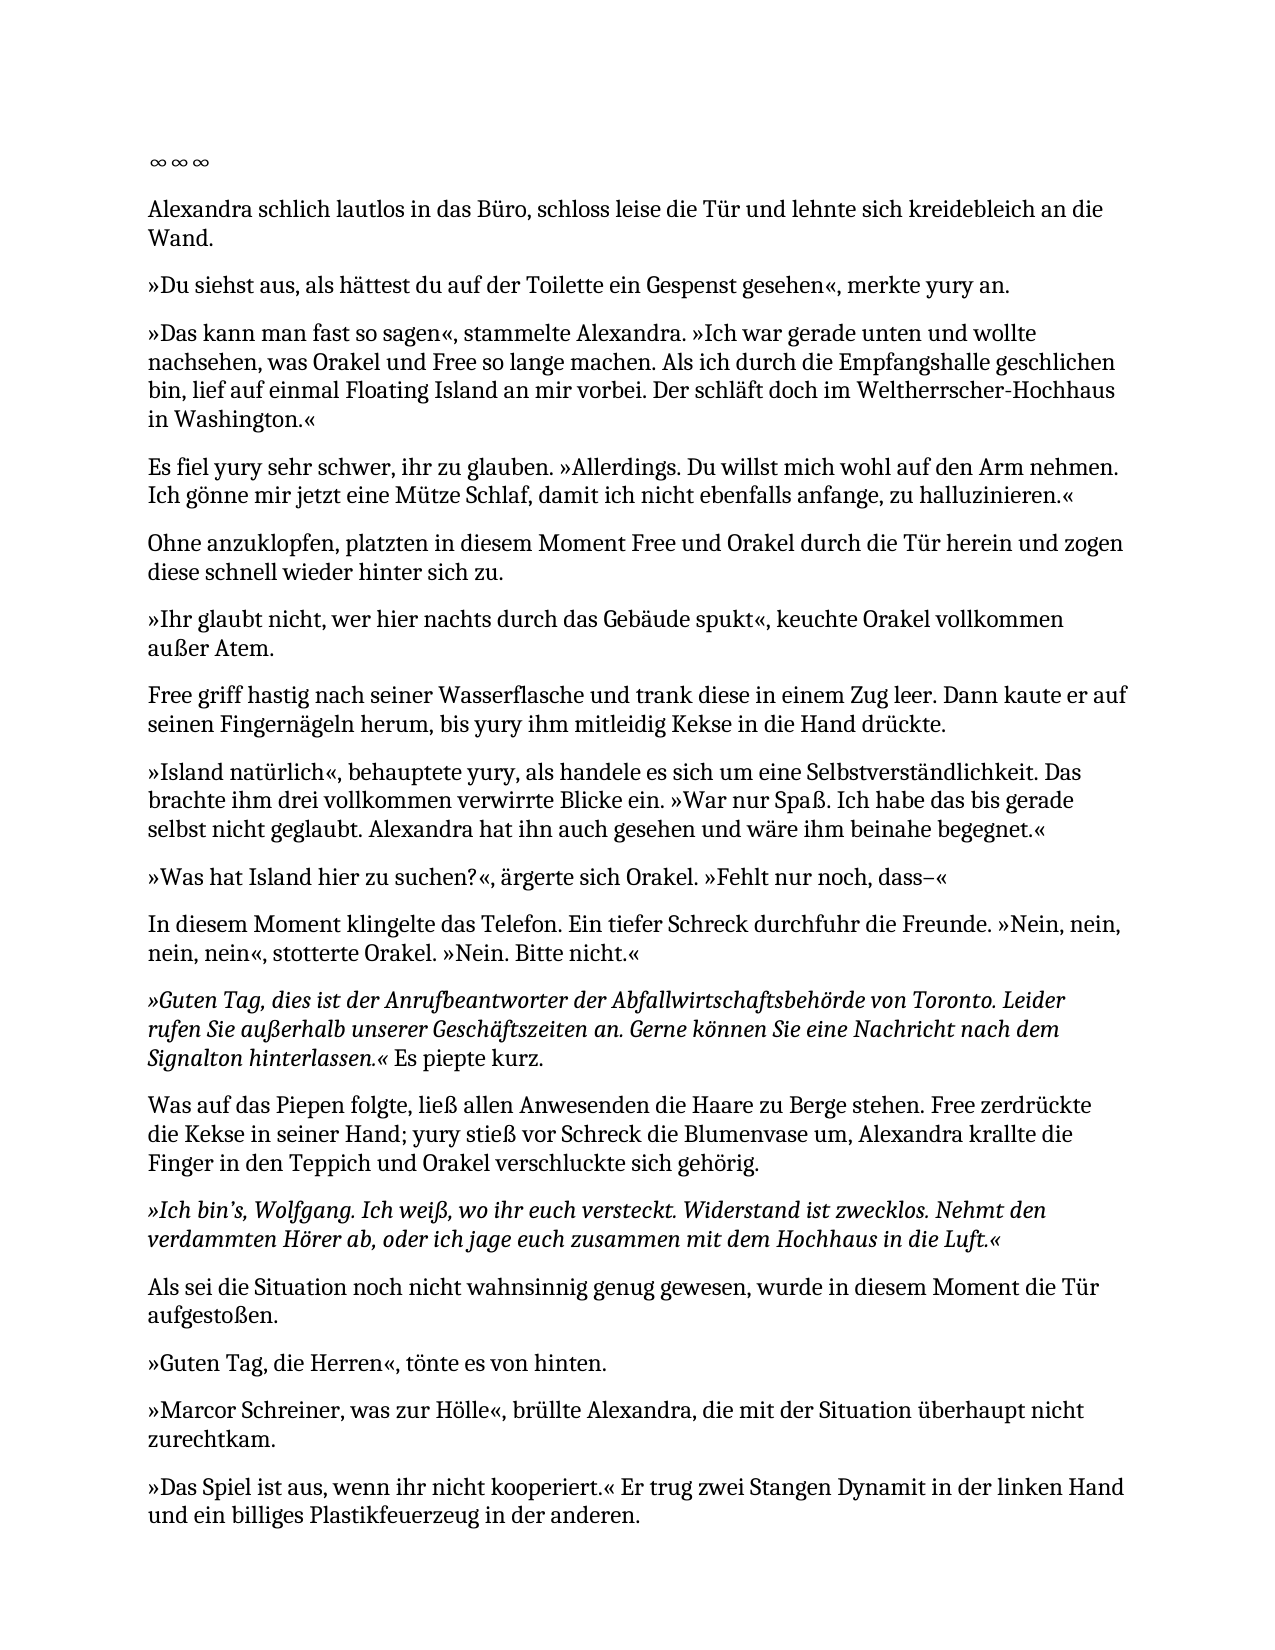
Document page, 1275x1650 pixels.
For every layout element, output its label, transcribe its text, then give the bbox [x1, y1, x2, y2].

text »Ich bin’s, Wolfgang. Ich weiß, wo ihr euch versteckt. Widerstand ist zwecklos. Nehmt den verdammten Hörer ab, oder ich jage euch zusammen mit dem Hochhaus in die Luft.« [148, 1196, 1127, 1254]
text Free griff hastig nach seiner Wasserflasche und trank diese in einem Zug leer. Dann kaute er auf seinen Fingernägeln herum, bis yury ihm mitleidig Kekse in die Hand drückte. [148, 681, 1127, 739]
text »Guten Tag, die Herren«, tönte es von hinten. [148, 1349, 1127, 1378]
text »Guten Tag, dies ist der Anrufbeantworter der Abfallwirtschaftsbehörde von Toronto. Leider rufen Sie außerhalb unserer Geschäftszeiten an. Gerne können Sie eine Nachricht nach dem Signalton hinterlassen.« Es piepte kurz. [148, 986, 1127, 1073]
text »Ihr glaubt nicht, wer hier nachts durch das Gebäude spukt«, keuchte Orakel vollkommen außer Atem. [148, 605, 1127, 663]
text »Was hat Island hier zu suchen?«, ärgerte sich Orakel. »Fehlt nur noch, dass–« [148, 863, 1127, 891]
text Was auf das Piepen folgte, ließ allen Anwesenden die Haare zu Berge stehen. Free zerdrückte die Kekse in seiner Hand; yury stieß vor Schreck die Blumenvase um, Alexandra krallte die Finger in den Teppich und Orakel verschluckte sich gehörig. [148, 1091, 1127, 1178]
text »Du siehst aus, als hättest du auf der Toilette ein Gespenst gesehen«, merkte yury an. [148, 271, 1127, 300]
text »Marcor Schreiner, was zur Hölle«, brüllte Alexandra, die mit der Situation überhaupt nicht zurechtkam. [148, 1396, 1127, 1454]
text »Island natürlich«, behauptete yury, als handele es sich um eine Selbstverständlichkeit. Das brachte ihm drei vollkommen verwirrte Blicke ein. »War nur Spaß. Ich habe das bis gerade selbst nicht geglaubt. Alexandra hat ihn auch gesehen und wäre ihm beinahe begegnet.« [148, 758, 1127, 844]
text Alexandra schlich lautlos in das Büro, schloss leise die Tür und lehnte sich kreidebleich an die Wand. [148, 195, 1127, 253]
text ∞∞∞ [148, 148, 1127, 176]
text In diesem Moment klingelte das Telefon. Ein tiefer Schreck durchfuhr die Freunde. »Nein, nein, nein, nein«, stotterte Orakel. »Nein. Bitte nicht.« [148, 910, 1127, 968]
text Als sei die Situation noch nicht wahnsinnig genug gewesen, wurde in diesem Moment die Tür aufgestoßen. [148, 1273, 1127, 1330]
text Es fiel yury sehr schwer, ihr zu glauben. »Allerdings. Du willst mich wohl auf den Arm nehmen. Ich gönne mir jetzt eine Mütze Schlaf, damit ich nicht ebenfalls anfange, zu halluzinieren.« [148, 453, 1127, 510]
text »Das Spiel ist aus, wenn ihr nicht kooperiert.« Er trug zwei Stangen Dynamit in der linken Hand und ein billiges Plastikfeuerzeug in der anderen. [148, 1473, 1127, 1530]
text Ohne anzuklopfen, platzten in diesem Moment Free und Orakel durch die Tür herein und zogen diese schnell wieder hinter sich zu. [148, 529, 1127, 586]
text »Das kann man fast so sagen«, stammelte Alexandra. »Ich war gerade unten und wollte nachsehen, was Orakel und Free so lange machen. Als ich durch die Empfangshalle geschlichen bin, lief auf einmal Floating Island an mir vorbei. Der schläft doch im Weltherrscher-Hochhaus in Washington.« [148, 319, 1127, 434]
